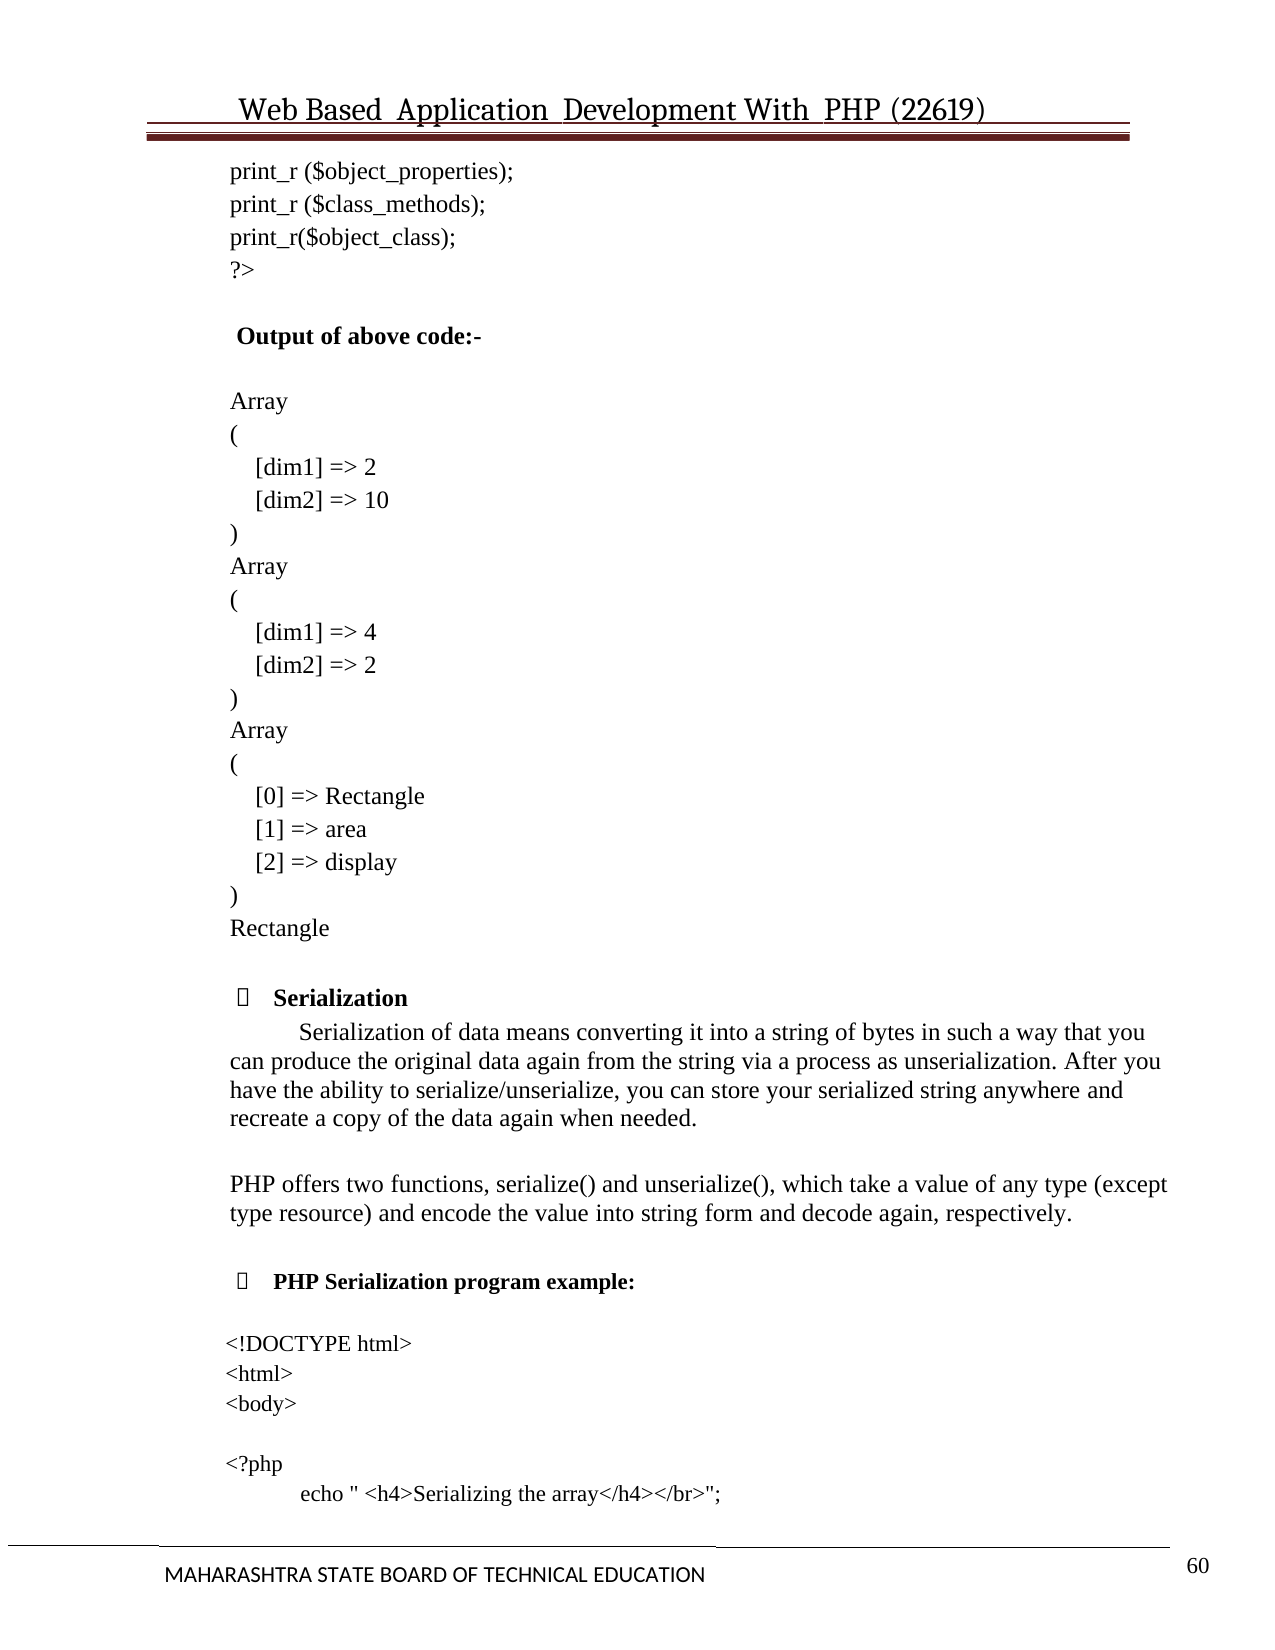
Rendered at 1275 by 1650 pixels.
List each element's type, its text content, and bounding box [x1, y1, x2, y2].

subtitle Output of above code:- [236, 321, 1254, 350]
text [dim2] => 2 [255, 650, 1254, 679]
text Serialization of data means converting it into a string of bytes in such a way that you can produce the original data again from the string via a process as unserialization. After you have the ability to serialize/unserialize, you can store your serialized string anywhere and recreate a copy of the data again when needed. [229, 1017, 1178, 1132]
text ) [229, 683, 1254, 712]
text [dim2] => 10 [255, 485, 1254, 514]
text ) [229, 880, 1254, 909]
text PHP offers two functions, serialize() and unserialize(), which take a value of any type (except type resource) and encode the value into string form and decode again, respectively. [229, 1169, 1197, 1227]
text [1] => area [255, 814, 1254, 843]
text Array ( [229, 551, 290, 613]
text <html> [225, 1359, 1254, 1386]
subtitle Serialization [235, 979, 1254, 1013]
list PHP Serialization program example: [235, 1265, 1254, 1296]
text print_r ($object_properties); print_r ($class_methods); print_r($object_class); [229, 156, 515, 251]
text ?> [229, 255, 1254, 284]
text Array ( [229, 386, 290, 448]
text Rectangle [229, 913, 1254, 942]
text ) [229, 518, 1254, 547]
text <body> [225, 1389, 1254, 1416]
text <?php [225, 1450, 1254, 1476]
text [2] => display [255, 847, 1254, 876]
text Array ( [229, 715, 290, 777]
text [dim1] => 2 [255, 452, 1254, 481]
text <!DOCTYPE html> [225, 1329, 1254, 1356]
text [0] => Rectangle [255, 781, 1254, 810]
text [dim1] => 4 [255, 617, 1254, 646]
text echo " <h4>Serializing the array</h4></br>"; [300, 1480, 1254, 1506]
